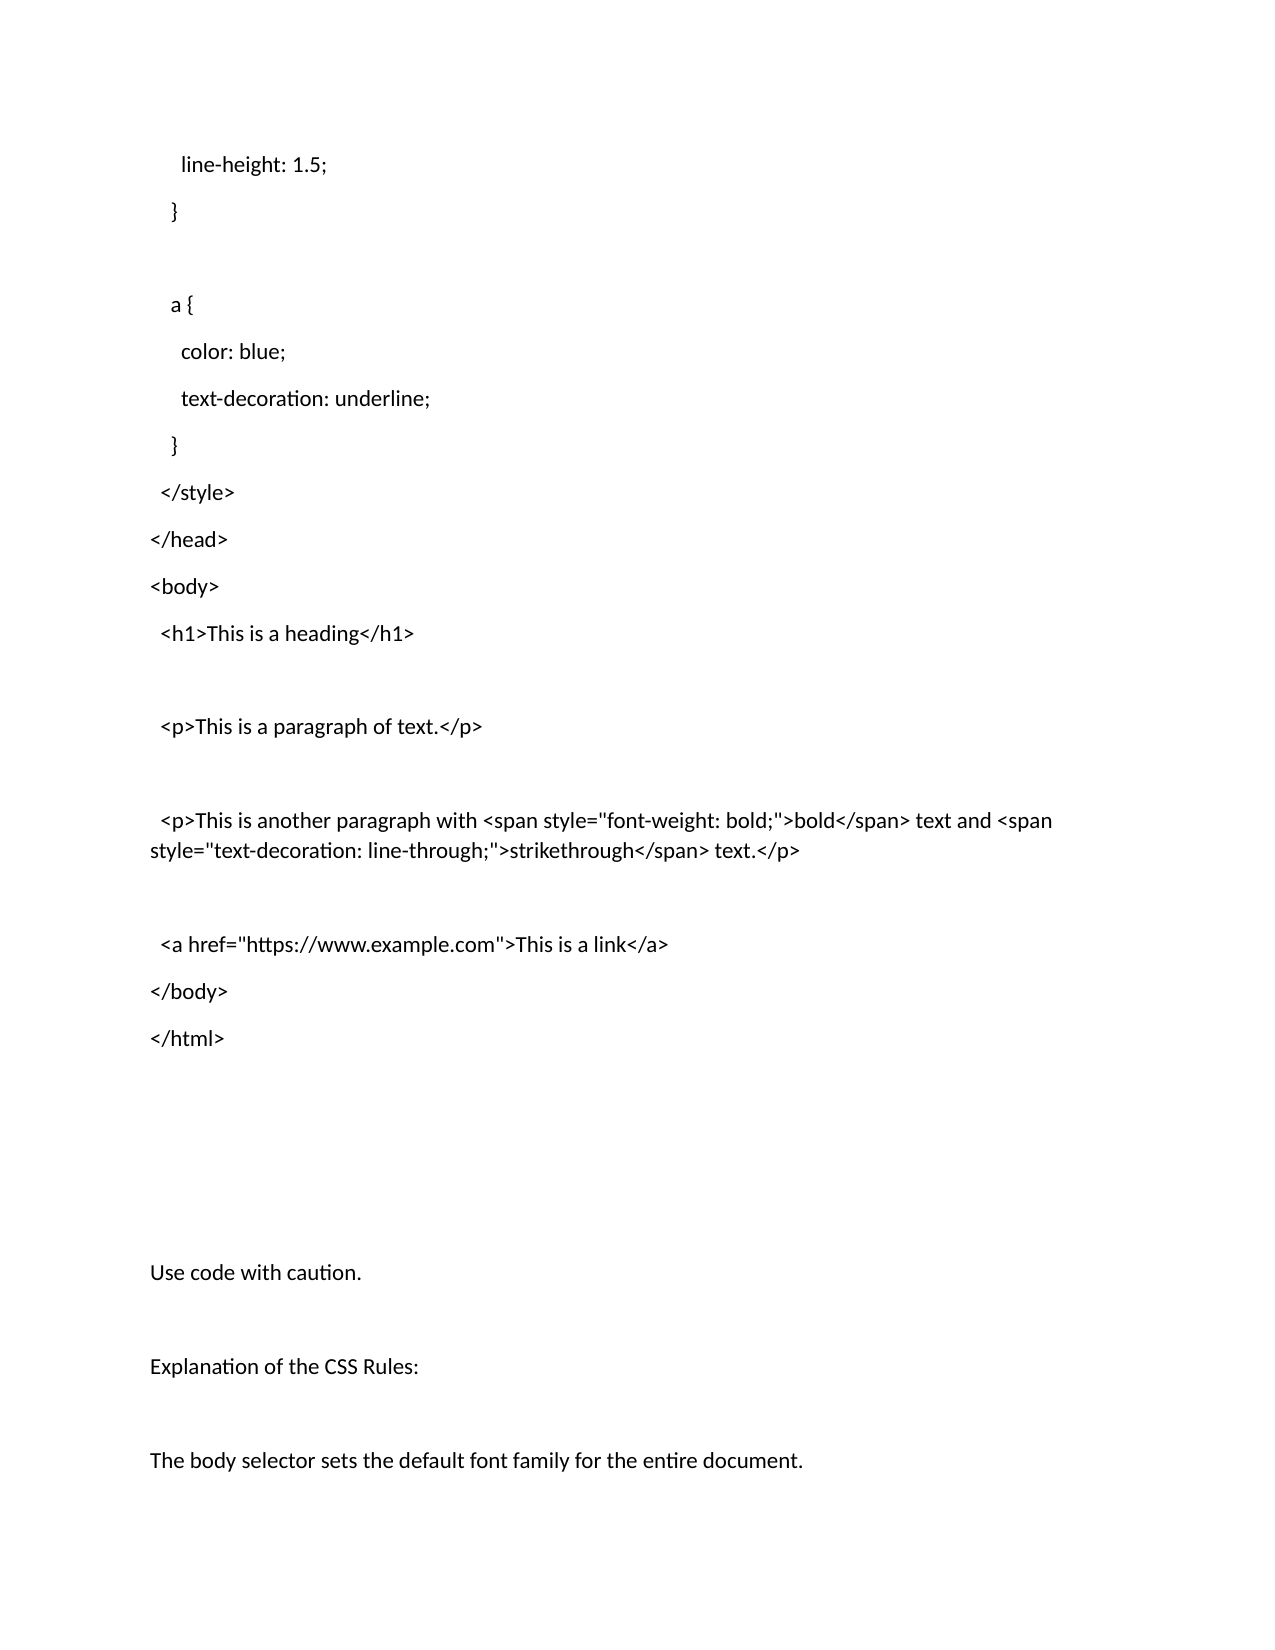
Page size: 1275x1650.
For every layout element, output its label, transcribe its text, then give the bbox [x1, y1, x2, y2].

text </body> [150, 977, 1125, 1005]
text </html> [150, 1024, 1125, 1052]
text <body> [150, 572, 1125, 600]
text <h1>This is a heading</h1> [150, 619, 1125, 647]
text <a href="https://www.example.com">This is a link</a> [150, 930, 1125, 958]
text <p>This is a paragraph of text.</p> [150, 712, 1125, 741]
text </head> [150, 525, 1125, 553]
text a { [150, 291, 1125, 319]
text line-height: 1.5; [150, 150, 1125, 178]
text } [150, 197, 1125, 225]
text Explanation of the CSS Rules: [150, 1352, 1125, 1380]
text } [150, 431, 1125, 459]
text text-decoration: underline; [150, 384, 1125, 412]
text <p>This is another paragraph with <span style="font-weight: bold;">bold</span> text and <span style="text-decoration: line-through;">strikethrough</span> text.</p> [150, 806, 1125, 864]
text color: blue; [150, 337, 1125, 366]
text </style> [150, 478, 1125, 506]
text The body selector sets the default font family for the entire document. [150, 1446, 1125, 1474]
text Use code with caution. [150, 1258, 1125, 1286]
